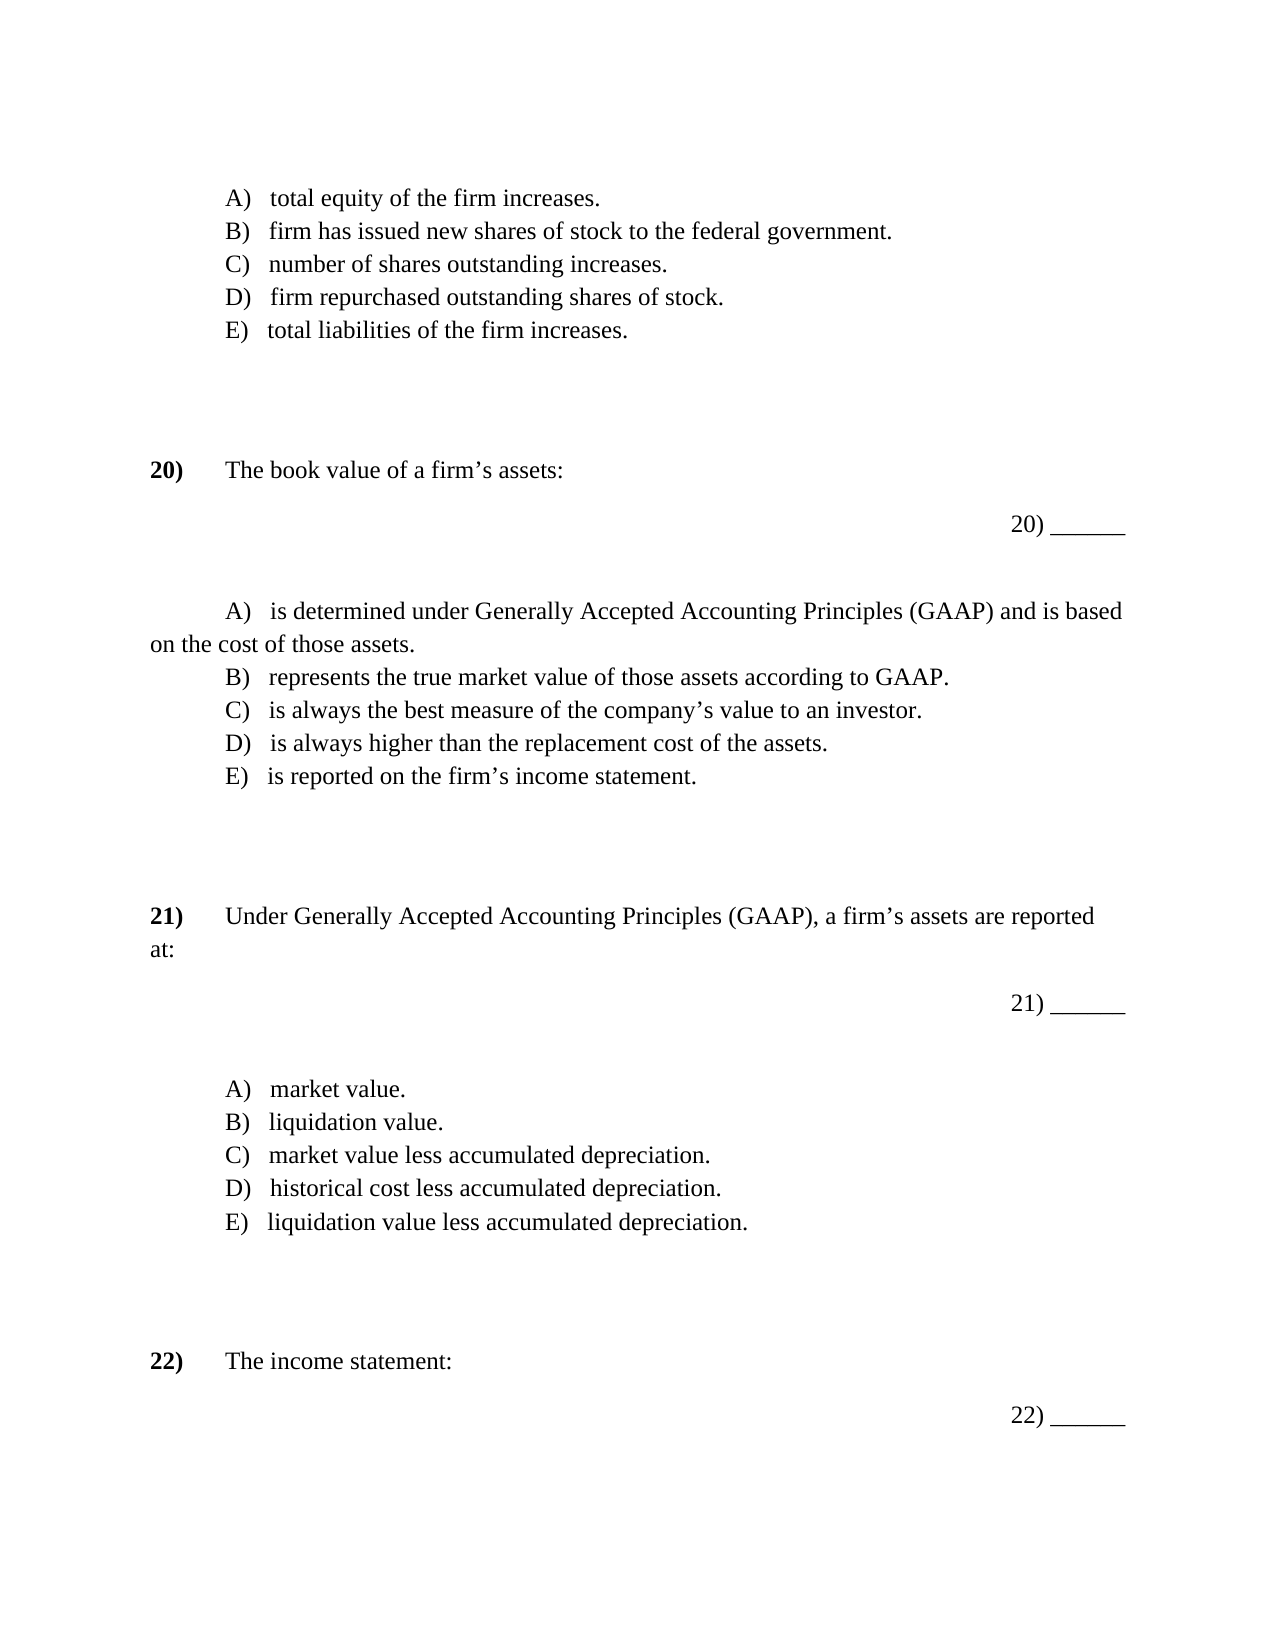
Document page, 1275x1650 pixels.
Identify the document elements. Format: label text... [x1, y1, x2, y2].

text 22) The income statement: [150, 1346, 1125, 1375]
text A) market value. B) liquidation value. C) market value less accumulated depreciation. D) historical cost less accumulated depreciation. E) liquidation value less accumulated depreciation. [150, 1041, 1125, 1268]
text 21) Under Generally Accepted Accounting Principles (GAAP), a firm’s assets are reported at: [150, 901, 1125, 962]
text A) total equity of the firm increases. B) firm has issued new shares of stock to the federal government. C) number of shares outstanding increases. D) firm repurchased outstanding shares of stock. E) total liabilities of the firm increases. [150, 150, 1125, 377]
text A) is determined under Generally Accepted Accounting Principles (GAAP) and is based on the cost of those assets. B) represents the true market value of those assets according to GAAP. C) is always the best measure of the company’s value to an investor. D) is always higher than the replacement cost of the assets. E) is reported on the firm’s income statement. [150, 563, 1125, 823]
text 20) ______ [150, 509, 1125, 538]
text 21) ______ [150, 988, 1125, 1016]
text 20) The book value of a firm’s assets: [150, 455, 1125, 484]
text 22) ______ [150, 1400, 1125, 1429]
